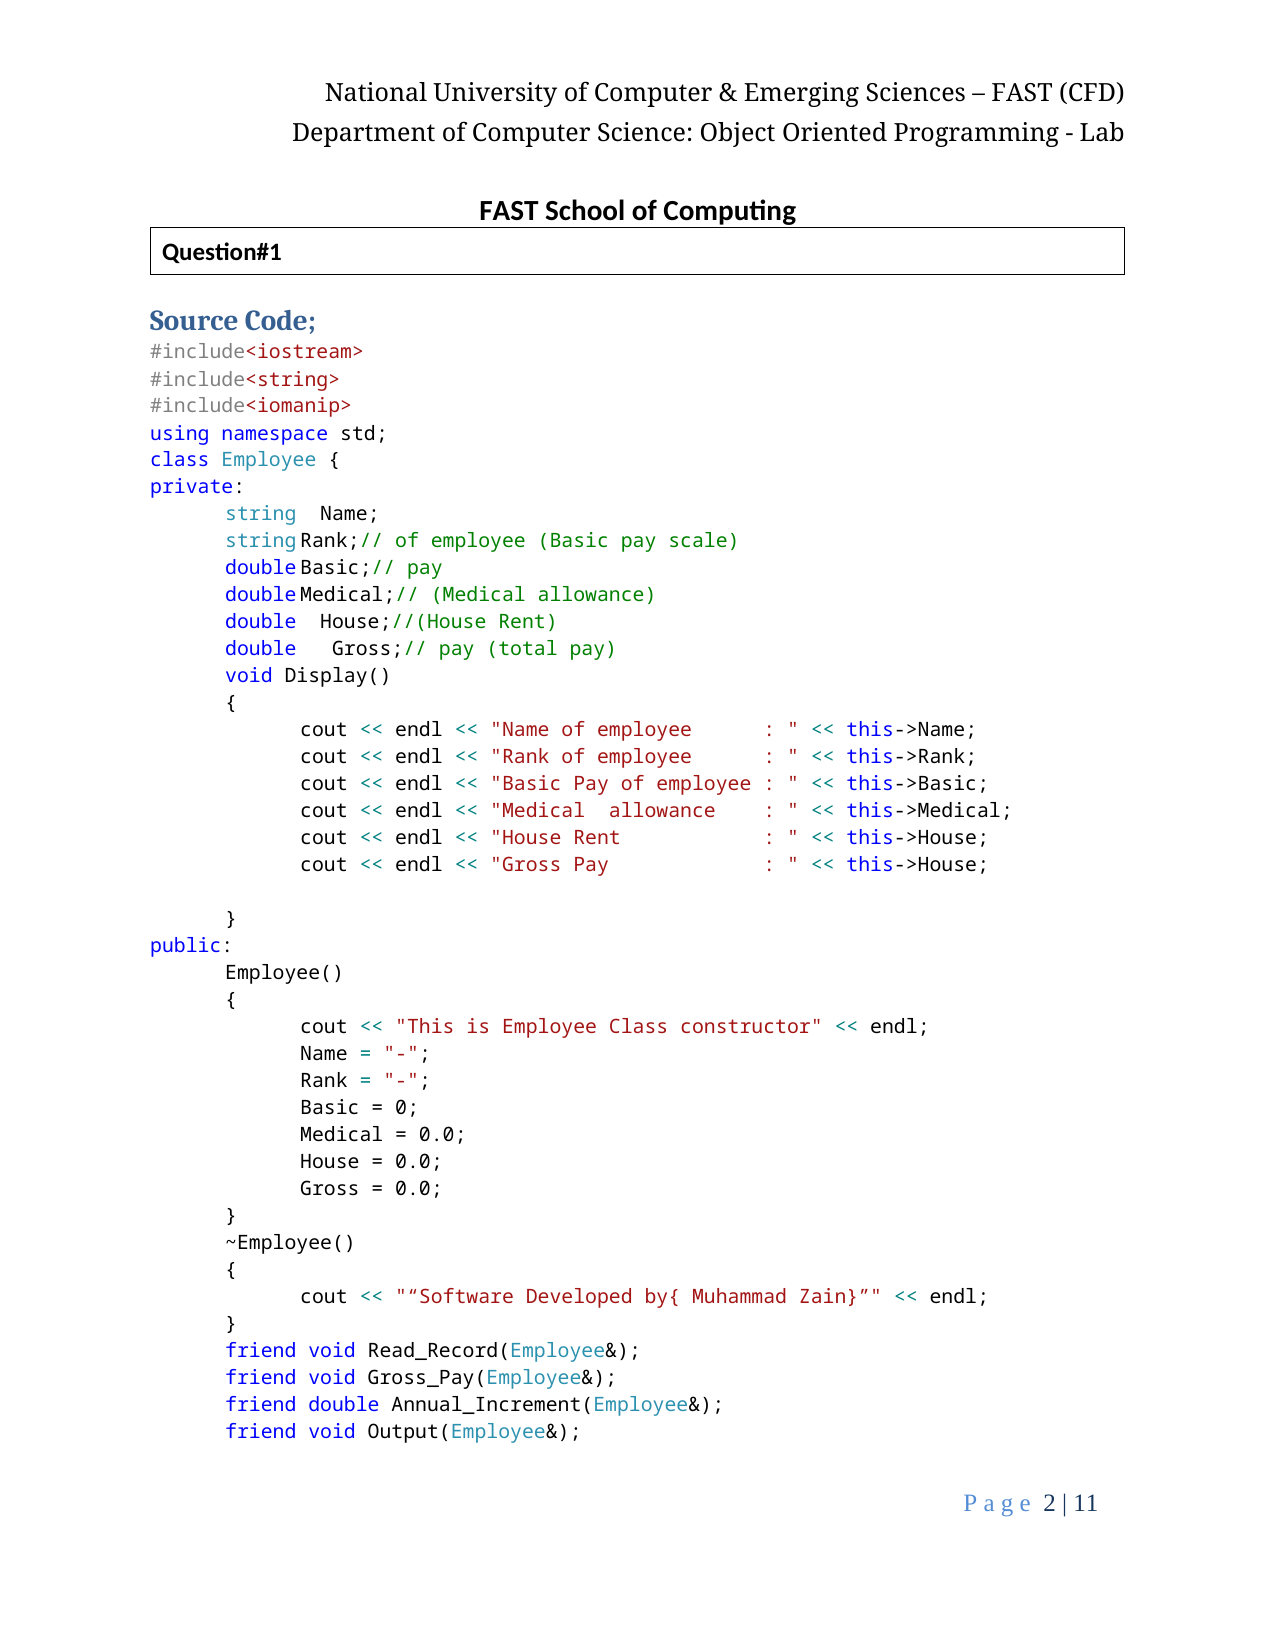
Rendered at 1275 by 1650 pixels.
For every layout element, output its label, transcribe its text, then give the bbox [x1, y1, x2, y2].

text } [150, 1201, 1125, 1228]
text double Basic;// pay [150, 554, 1125, 581]
text public: [150, 931, 1125, 958]
text House = 0.0; [150, 1147, 1125, 1174]
text cout << endl << "Gross Pay : " << this->House; [150, 850, 1125, 877]
text friend void Read_Record(Employee&); [150, 1336, 1125, 1363]
text } [150, 1309, 1125, 1336]
text cout << "This is Employee Class constructor" << endl; [150, 1012, 1125, 1039]
table_header Question#1 [151, 228, 1124, 274]
text { [150, 688, 1125, 716]
text FAST School of Computing [150, 192, 1125, 227]
text class Employee { [150, 446, 1125, 473]
text cout << endl << "Medical allowance : " << this->Medical; [150, 796, 1125, 823]
text cout << endl << "Basic Pay of employee : " << this->Basic; [150, 769, 1125, 796]
text { [150, 1255, 1125, 1282]
text string Name; [150, 500, 1125, 527]
text { [150, 985, 1125, 1012]
text double House;//(House Rent) [150, 608, 1125, 634]
text double Gross;// pay (total pay) [150, 634, 1125, 662]
text string Rank;// of employee (Basic pay scale) [150, 527, 1125, 554]
text Basic = 0; [150, 1093, 1125, 1120]
text Gross = 0.0; [150, 1174, 1125, 1201]
text cout << "“Software Developed by{ Muhammad Zain}”" << endl; [150, 1282, 1125, 1309]
text #include<iomanip> [150, 392, 1125, 419]
text ~Employee() [150, 1228, 1125, 1255]
text Rank = "-"; [150, 1066, 1125, 1093]
text friend void Gross_Pay(Employee&); [150, 1363, 1125, 1390]
text #include<string> [150, 365, 1125, 392]
text Name = "-"; [150, 1039, 1125, 1066]
text using namespace std; [150, 419, 1125, 446]
text double Medical;// (Medical allowance) [150, 581, 1125, 608]
text void Display() [150, 662, 1125, 688]
text Medical = 0.0; [150, 1120, 1125, 1147]
text } [150, 904, 1125, 931]
text cout << endl << "Rank of employee : " << this->Rank; [150, 742, 1125, 769]
text cout << endl << "House Rent : " << this->House; [150, 823, 1125, 850]
text Employee() [150, 958, 1125, 985]
subtitle Source Code; [150, 304, 1125, 338]
text cout << endl << "Name of employee : " << this->Name; [150, 716, 1125, 742]
text friend void Output(Employee&); [150, 1417, 1125, 1444]
text #include<iostream> [150, 338, 1125, 365]
text private: [150, 473, 1125, 500]
text friend double Annual_Increment(Employee&); [150, 1390, 1125, 1417]
